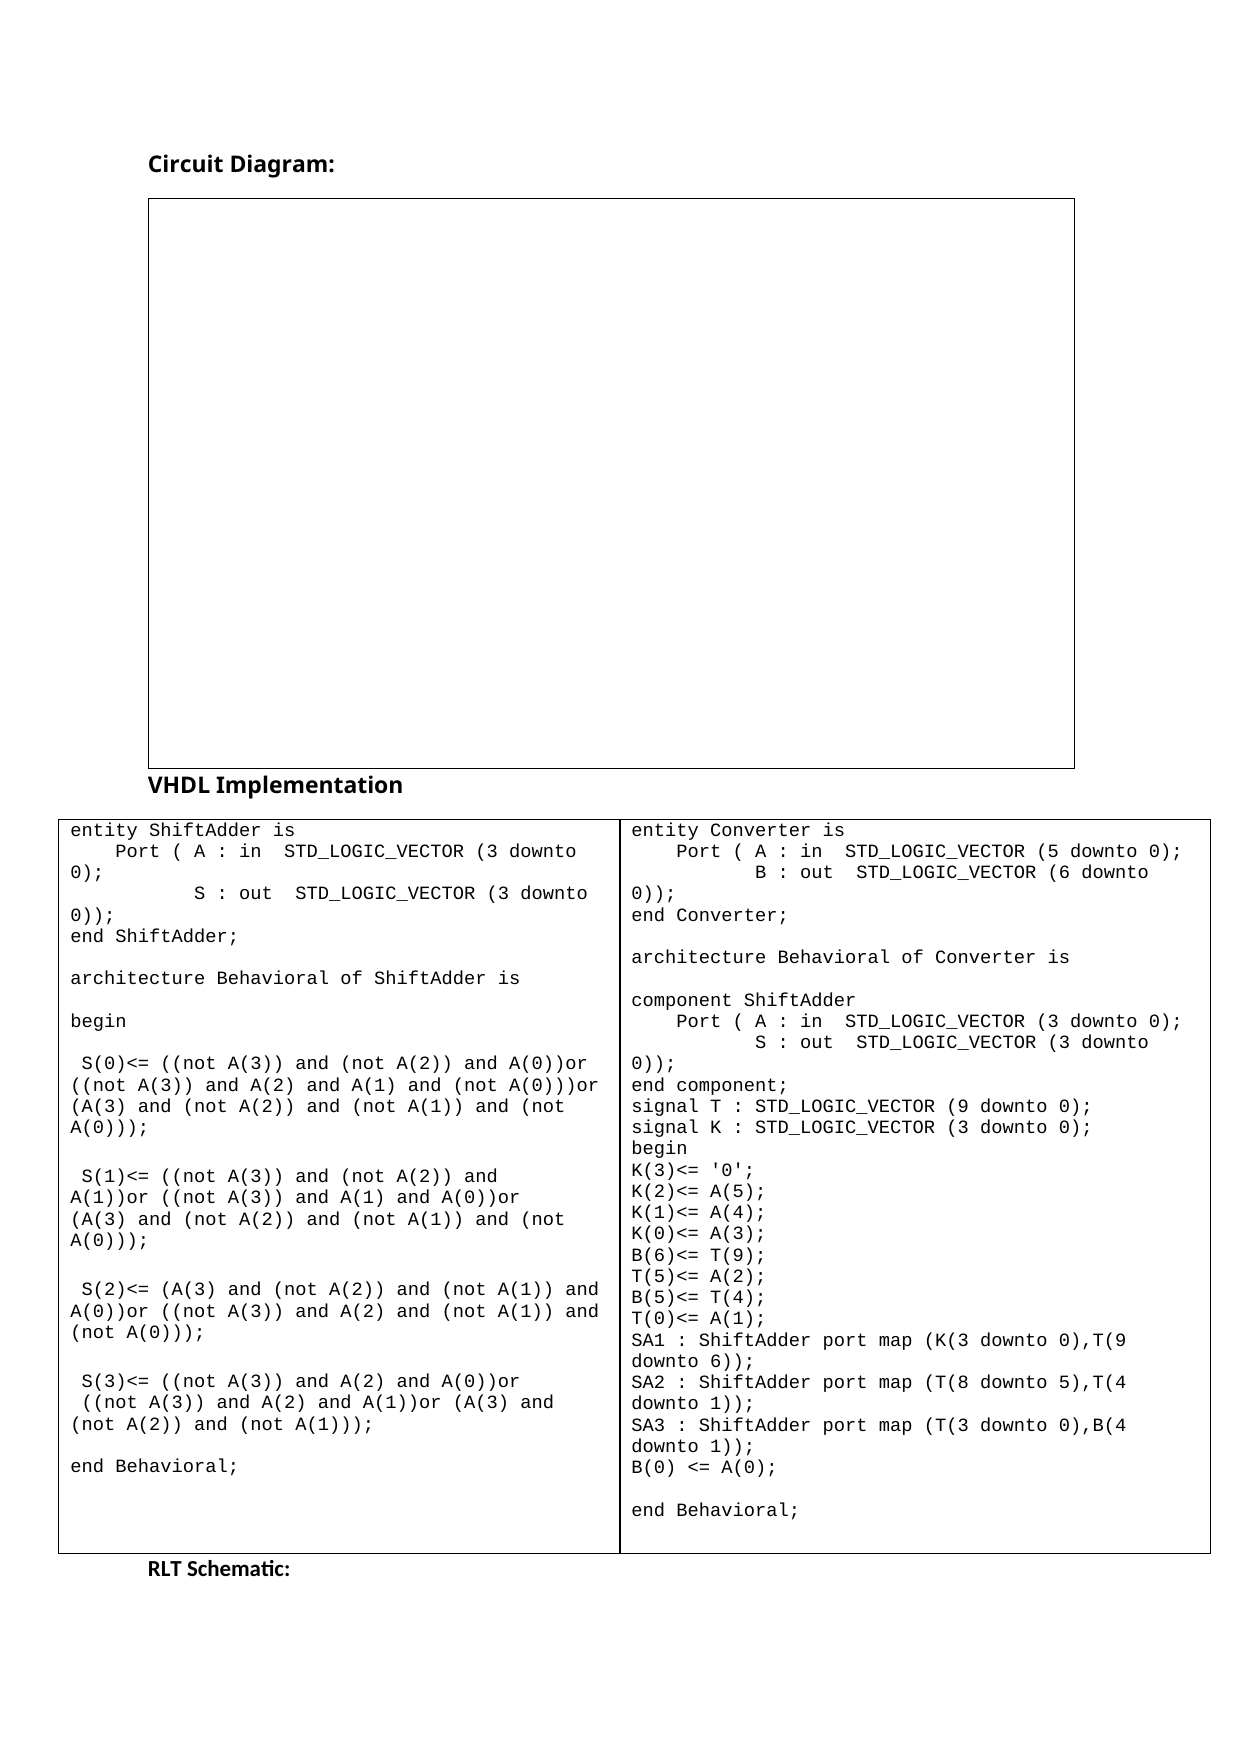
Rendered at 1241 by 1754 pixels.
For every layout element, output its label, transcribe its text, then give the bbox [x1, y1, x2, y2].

text VHDL Implementation [148, 769, 1093, 800]
table_header entity ShiftAdder is Port ( A : in STD_LOGIC_VECTOR (3 downto 0); S : out STD_LOGIC_VECTOR (3 downto 0)); end ShiftAdder; architecture Behavioral of ShiftAdder is begin S(0)<= ((not A(3)) and (not A(2)) and A(0))or ((not A(3)) and A(2) and A(1) and (not A(0)))or (A(3) and (not A(2)) and (not A(1)) and (not A(0))); S(1)<= ((not A(3)) and (not A(2)) and A(1))or ((not A(3)) and A(1) and A(0))or (A(3) and (not A(2)) and (not A(1)) and (not A(0))); S(2)<= (A(3) and (not A(2)) and (not A(1)) and A(0))or ((not A(3)) and A(2) and (not A(1)) and (not A(0))); S(3)<= ((not A(3)) and A(2) and A(0))or ((not A(3)) and A(2) and A(1))or (A(3) and (not A(2)) and (not A(1))); end Behavioral; [59, 820, 619, 1553]
table_header entity Converter is Port ( A : in STD_LOGIC_VECTOR (5 downto 0); B : out STD_LOGIC_VECTOR (6 downto 0)); end Converter; architecture Behavioral of Converter is component ShiftAdder Port ( A : in STD_LOGIC_VECTOR (3 downto 0); S : out STD_LOGIC_VECTOR (3 downto 0)); end component; signal T : STD_LOGIC_VECTOR (9 downto 0); signal K : STD_LOGIC_VECTOR (3 downto 0); begin K(3)<= '0'; K(2)<= A(5); K(1)<= A(4); K(0)<= A(3); B(6)<= T(9); T(5)<= A(2); B(5)<= T(4); T(0)<= A(1); SA1 : ShiftAdder port map (K(3 downto 0),T(9 downto 6)); SA2 : ShiftAdder port map (T(8 downto 5),T(4 downto 1)); SA3 : ShiftAdder port map (T(3 downto 0),B(4 downto 1)); B(0) <= A(0); end Behavioral; [621, 820, 1210, 1553]
table_header [149, 199, 1074, 768]
text Circuit Diagram: [148, 148, 1093, 179]
text RLT Schematic: [148, 1554, 1093, 1582]
